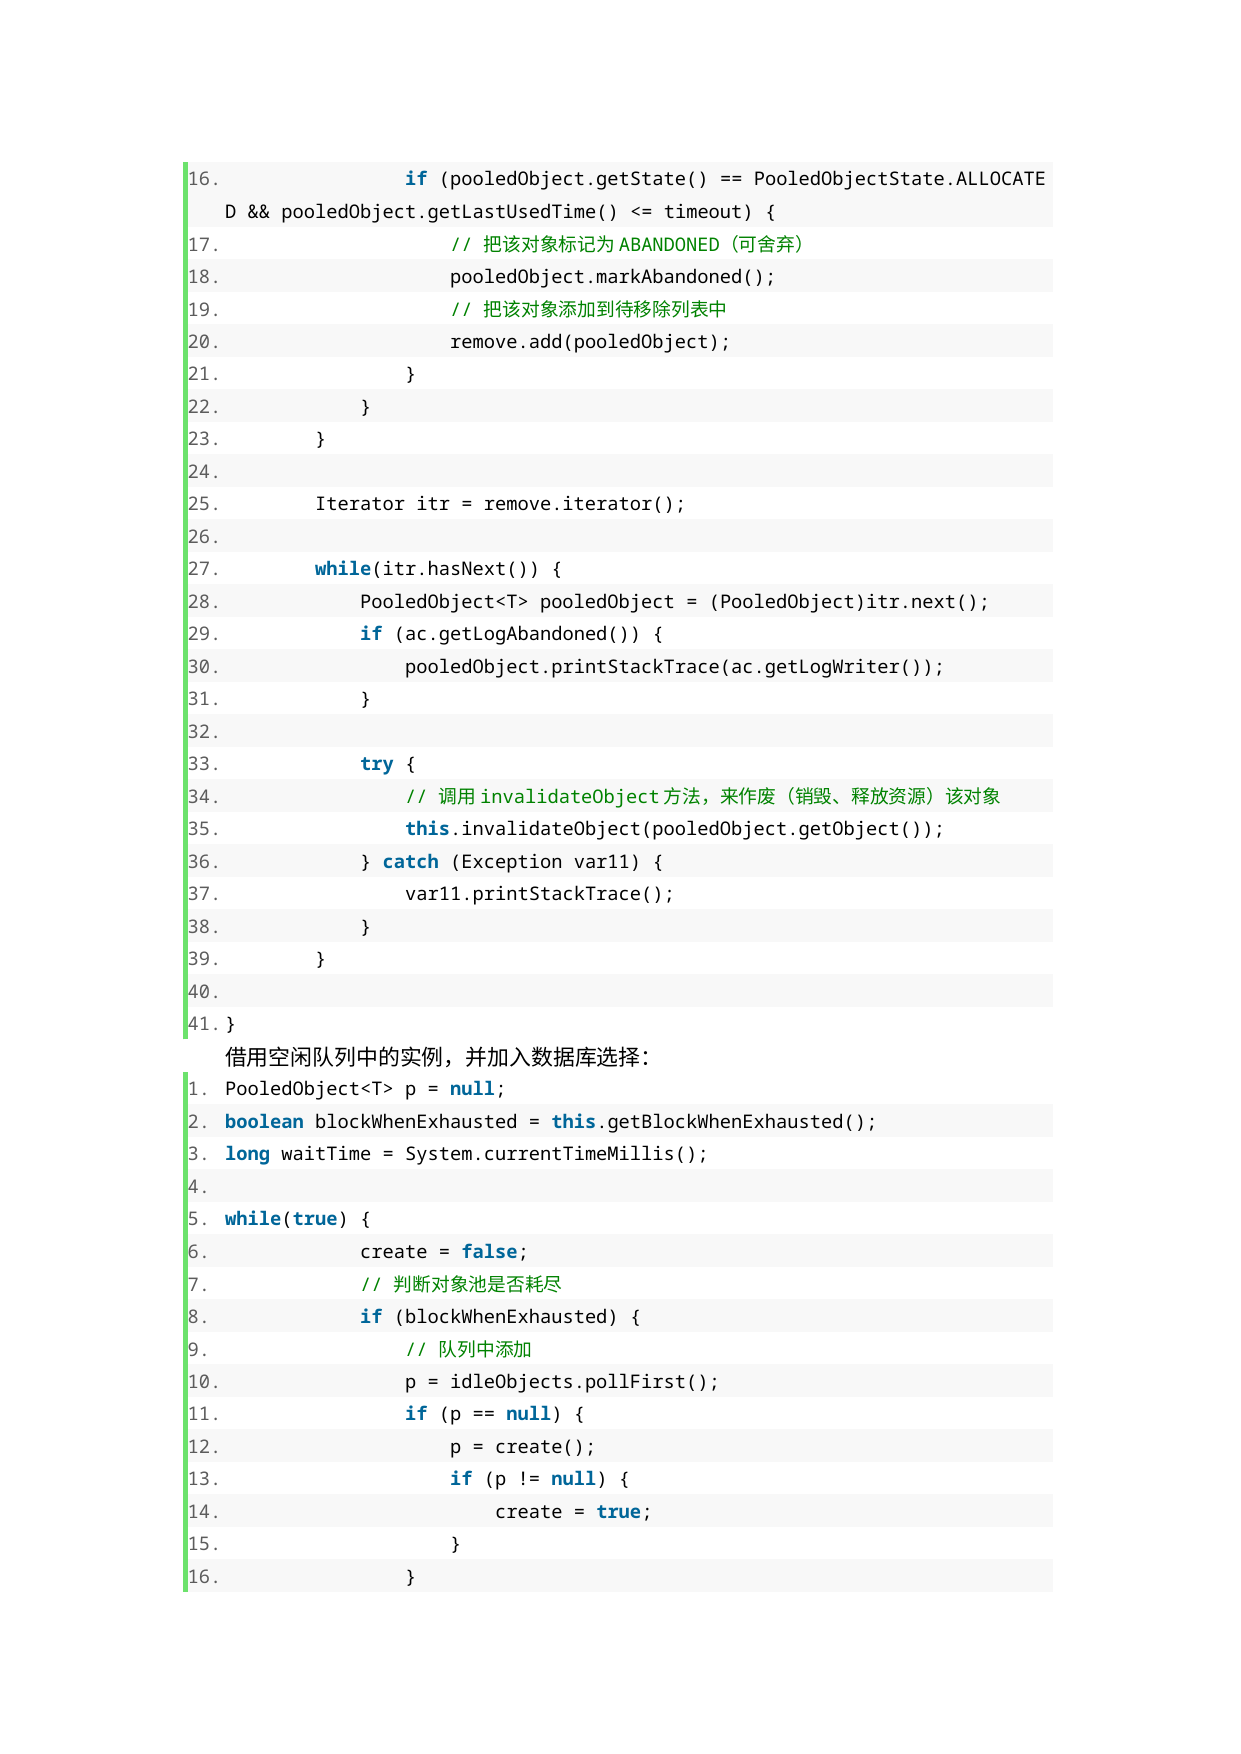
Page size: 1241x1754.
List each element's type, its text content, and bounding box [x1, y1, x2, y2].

list // 队列中添加 [188, 1332, 1053, 1364]
list if (pooledObject.getState() == PooledObjectState.ALLOCATED && pooledObject.getLastUsedTime() <= timeout) { [188, 162, 1053, 227]
list var11.printStackTrace(); [188, 877, 1053, 909]
list while(true) { [188, 1202, 1053, 1234]
list } [188, 682, 1053, 714]
list } [188, 1527, 1053, 1559]
list if (p != null) { [188, 1462, 1053, 1494]
list this.invalidateObject(pooledObject.getObject()); [188, 812, 1053, 844]
list p = idleObjects.pollFirst(); [188, 1364, 1053, 1397]
list PooledObject<T> p = null; [188, 1072, 1053, 1104]
list if (p == null) { [188, 1397, 1053, 1429]
list } [188, 942, 1053, 974]
list boolean blockWhenExhausted = this.getBlockWhenExhausted(); [188, 1104, 1053, 1137]
list if (ac.getLogAbandoned()) { [188, 617, 1053, 649]
list } [188, 422, 1053, 454]
list create = true; [188, 1494, 1053, 1527]
list pooledObject.printStackTrace(ac.getLogWriter()); [188, 649, 1053, 682]
list // 调用invalidateObject方法，来作废（销毁、释放资源）该对象 [188, 779, 1053, 812]
list long waitTime = System.currentTimeMillis(); [188, 1137, 1053, 1169]
list // 把该对象标记为ABANDONED（可舍弃） [188, 227, 1053, 259]
list } [188, 1007, 1053, 1039]
list remove.add(pooledObject); [188, 324, 1053, 357]
list } [188, 357, 1053, 389]
list PooledObject<T> pooledObject = (PooledObject)itr.next(); [188, 584, 1053, 617]
list create = false; [188, 1234, 1053, 1267]
list } [188, 909, 1053, 942]
list if (blockWhenExhausted) { [188, 1299, 1053, 1332]
list try { [188, 747, 1053, 779]
list // 判断对象池是否耗尽 [188, 1267, 1053, 1299]
list while(itr.hasNext()) { [188, 552, 1053, 584]
list } [188, 389, 1053, 422]
list } [188, 1559, 1053, 1592]
list Iterator itr = remove.iterator(); [188, 487, 1053, 519]
list } catch (Exception var11) { [188, 844, 1053, 877]
list pooledObject.markAbandoned(); [188, 259, 1053, 292]
list // 把该对象添加到待移除列表中 [188, 292, 1053, 324]
text 借用空闲队列中的实例，并加入数据库选择： [225, 1039, 1053, 1072]
list p = create(); [188, 1429, 1053, 1462]
